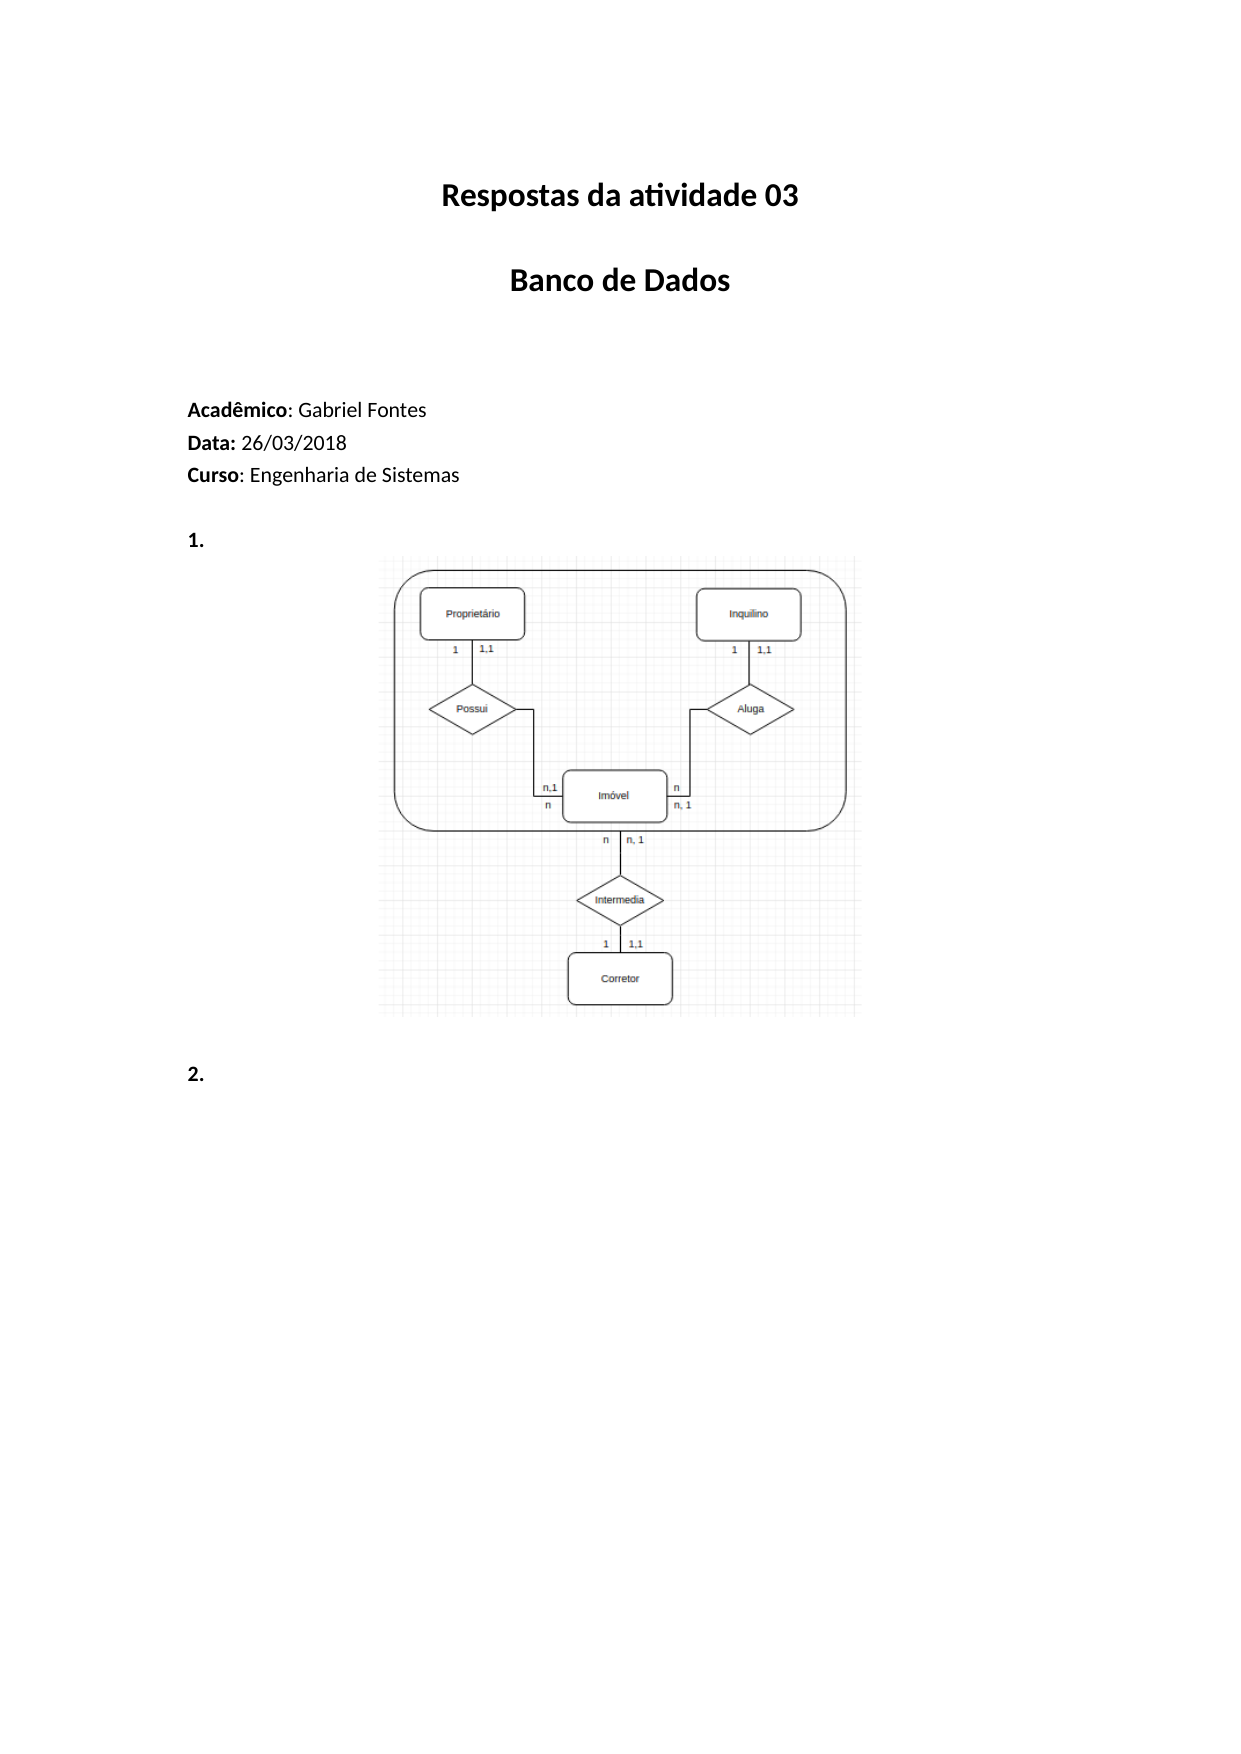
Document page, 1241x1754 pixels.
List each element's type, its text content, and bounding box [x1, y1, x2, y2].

text Data: 26/03/2018 [187, 426, 1053, 459]
text Respostas da atividade 03 [187, 162, 1053, 227]
text 2. [187, 1057, 1053, 1089]
text Curso: Engenharia de Sistemas [187, 459, 1053, 491]
picture [378, 556, 862, 1017]
text Acadêmico: Gabriel Fontes [187, 394, 1053, 426]
text Banco de Dados [187, 247, 1053, 312]
text 1. [187, 524, 1053, 556]
